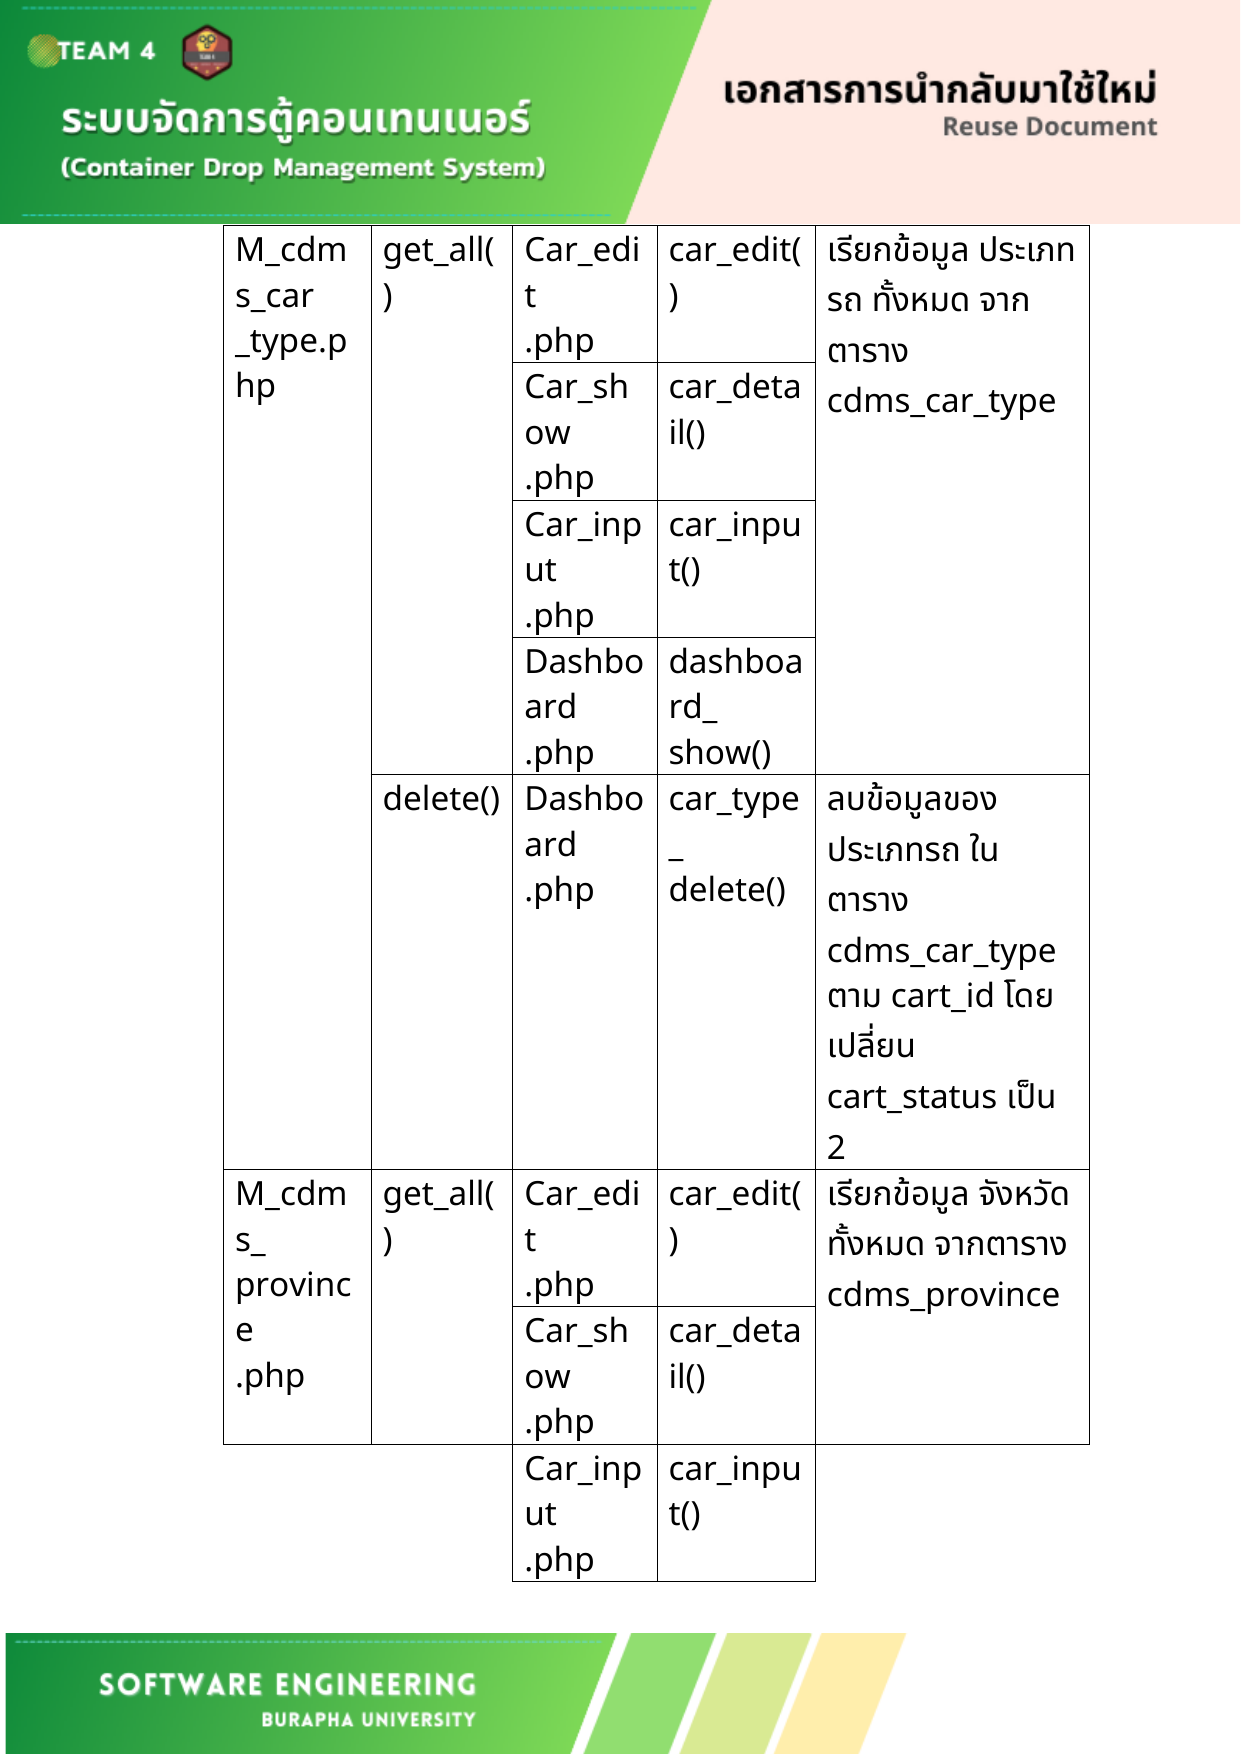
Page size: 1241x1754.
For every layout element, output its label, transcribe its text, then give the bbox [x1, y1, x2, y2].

table_cell Dashboard .php [513, 775, 657, 1169]
table_cell เรียกข้อมูล ประเภทรถ ทั้งหมด จากตาราง cdms_car_type [816, 226, 1089, 774]
table_cell ลบข้อมูลของ ประเภทรถ ในตาราง cdms_car_type ตาม cart_id โดยเปลี่ยน cart_status เป็น 2 [816, 775, 1089, 1169]
table_cell M_cdms_ province .php [224, 1170, 371, 1443]
table_cell M_cdms_car _type.php [224, 226, 371, 1169]
table_cell Car_show .php [513, 1307, 657, 1443]
table_cell Dashboard .php [513, 638, 657, 774]
table_cell car_edit() [658, 1170, 815, 1306]
table_cell Car_edit .php [513, 1170, 657, 1306]
table_cell Car_input .php [513, 1445, 657, 1581]
table_cell Car_input .php [513, 501, 657, 637]
table_cell get_all() [372, 226, 512, 774]
table_cell car_detail() [658, 363, 815, 499]
table_cell delete() [372, 775, 512, 1169]
table_cell car_edit() [658, 226, 815, 362]
table_cell เรียกข้อมูล จังหวัด ทั้งหมด จากตาราง cdms_province [816, 1170, 1089, 1443]
table_cell Car_show .php [513, 363, 657, 499]
table_cell Car_edit .php [513, 226, 657, 362]
table_cell get_all() [372, 1170, 512, 1443]
picture [5, 1633, 1150, 1754]
table_cell car_type_ delete() [658, 775, 815, 1169]
table_cell dashboard_ show() [658, 638, 815, 774]
table_cell car_input() [658, 1445, 815, 1581]
picture [0, 0, 1241, 224]
table_cell car_input() [658, 501, 815, 637]
table_cell car_detail() [658, 1307, 815, 1443]
